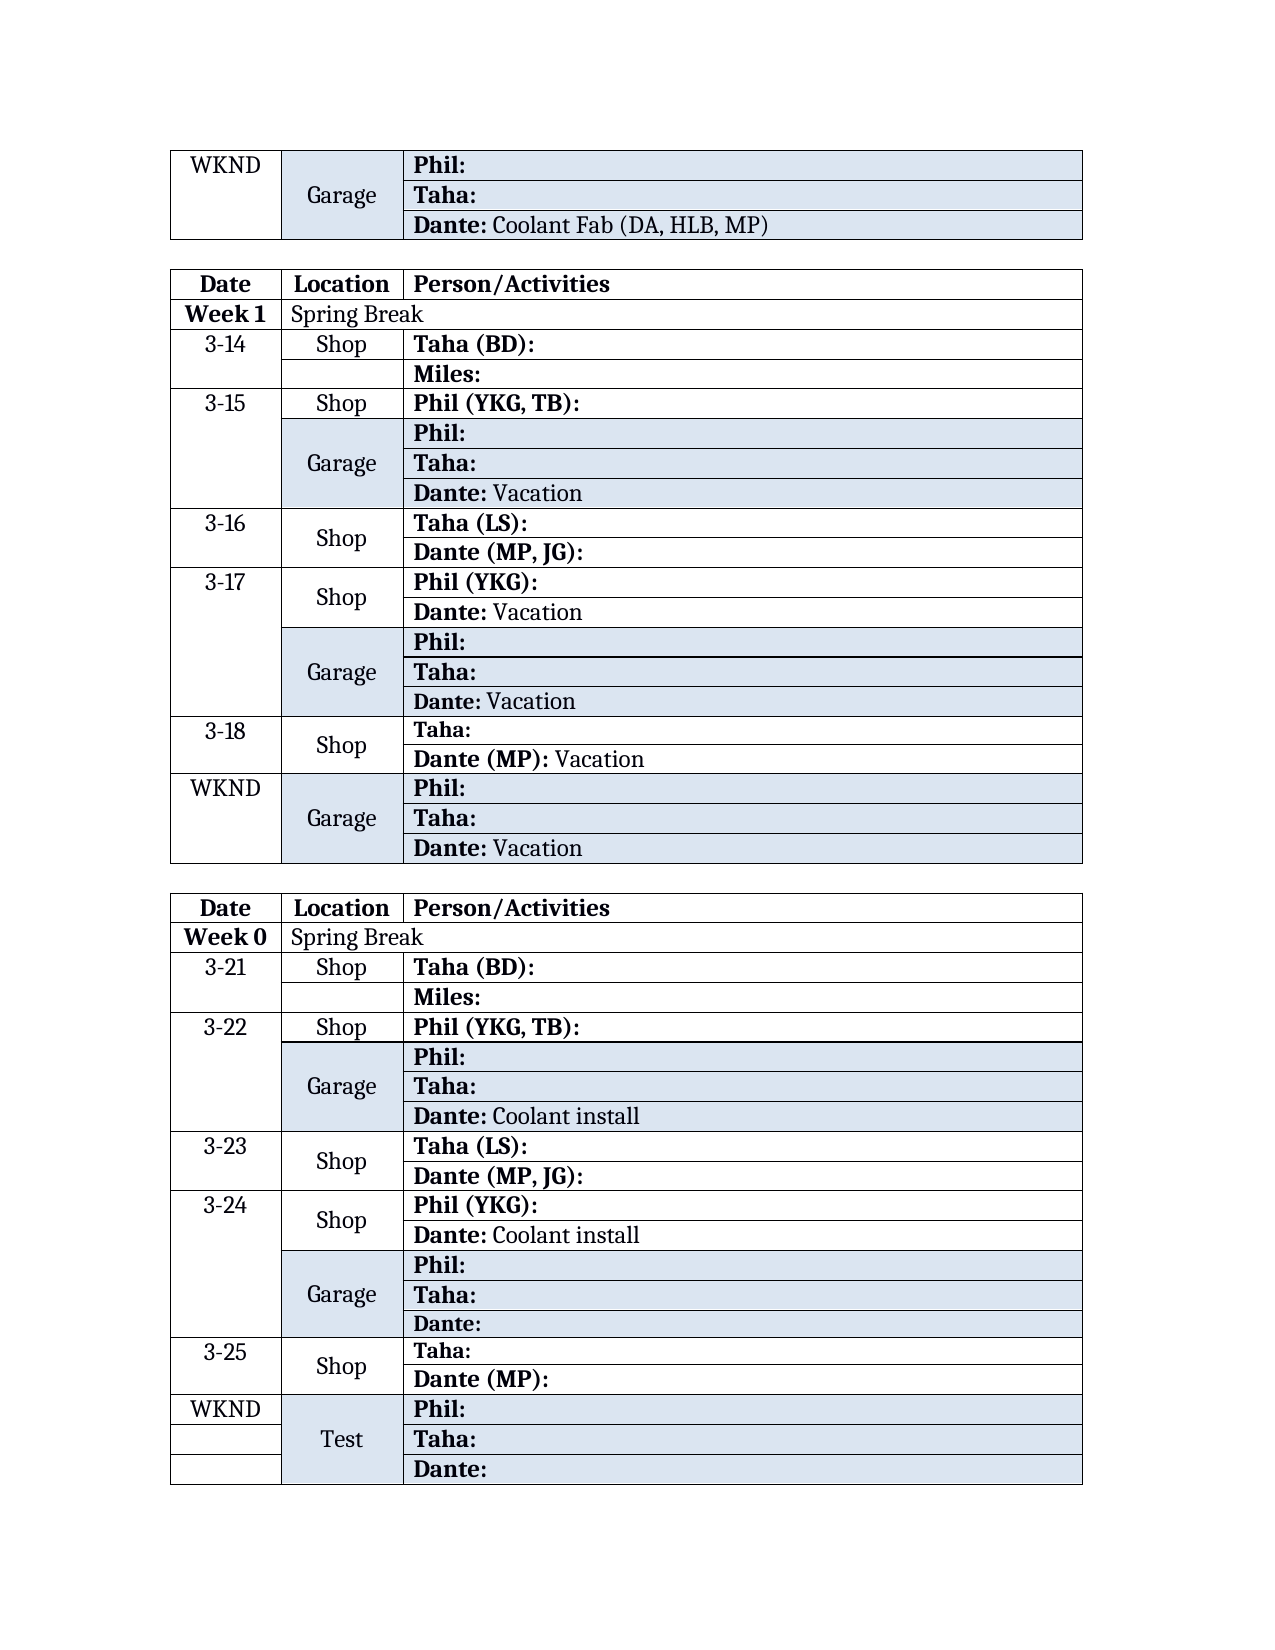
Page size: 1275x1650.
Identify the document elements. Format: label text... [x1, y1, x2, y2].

table_cell Taha (LS): [404, 1132, 1082, 1161]
table_cell WKND [171, 774, 281, 863]
table_cell 3-16 [171, 509, 281, 567]
table_cell Phil: [404, 774, 1082, 803]
table_cell Phil: [404, 1395, 1082, 1424]
table_cell Taha: [404, 449, 1082, 478]
table_cell Dante (MP, JG): [404, 538, 1082, 567]
table_cell Dante: [404, 1455, 1082, 1483]
table_cell [282, 360, 403, 388]
table_cell Phil (YKG): [404, 568, 1082, 597]
table_cell Taha: [404, 658, 1082, 686]
table_cell Dante: Coolant Fab (DA, HLB, MP) [404, 211, 1082, 239]
table_cell 3-23 [171, 1132, 281, 1190]
table_cell Spring Break [282, 300, 1082, 329]
table_cell Taha: [404, 1425, 1082, 1454]
table_cell Week 1 [171, 300, 281, 329]
table_cell Spring Break [282, 923, 1082, 952]
table_cell Garage [282, 774, 403, 863]
table_cell Taha (BD): [404, 330, 1082, 358]
table_header Person/Activities [404, 270, 1082, 299]
table_cell 3-18 [171, 717, 281, 773]
table_cell Phil: [404, 1251, 1082, 1280]
table_cell 3-24 [171, 1191, 281, 1337]
table_cell Shop [282, 953, 403, 982]
table_cell Taha (BD): [404, 953, 1082, 982]
table_cell Phil (YKG, TB): [404, 389, 1082, 418]
table_cell Taha: [404, 804, 1082, 833]
table_cell Week 0 [171, 923, 281, 952]
table_cell Shop [282, 568, 403, 627]
table_cell Phil (YKG): [404, 1191, 1082, 1220]
table_cell Dante (MP): Vacation [404, 745, 1082, 773]
table_header Location [282, 894, 403, 922]
table_cell WKND [171, 151, 281, 239]
table_header Date [171, 270, 281, 299]
table_cell Phil: [404, 419, 1082, 448]
table_cell [171, 1425, 281, 1454]
table_cell Garage [282, 151, 403, 239]
table_cell Miles: [404, 360, 1082, 388]
table_cell Phil: [404, 1043, 1082, 1071]
table_cell Dante: Coolant install [404, 1102, 1082, 1131]
table_cell Shop [282, 1338, 403, 1394]
table_cell WKND [171, 1395, 281, 1424]
table_cell Garage [282, 1251, 403, 1337]
table_cell Shop [282, 389, 403, 418]
table_cell Miles: [404, 983, 1082, 1012]
table_cell Taha (LS): [404, 509, 1082, 537]
table_header Location [282, 270, 403, 299]
table_cell 3-17 [171, 568, 281, 716]
table_cell Dante: Vacation [404, 479, 1082, 507]
table_cell 3-14 [171, 330, 281, 388]
table_cell 3-25 [171, 1338, 281, 1394]
table_cell Taha: [404, 1338, 1082, 1364]
table_cell Phil: [404, 628, 1082, 656]
table_cell Taha: [404, 1281, 1082, 1309]
table_cell Shop [282, 1013, 403, 1041]
table_cell [282, 983, 403, 1012]
table_cell Dante: Vacation [404, 598, 1082, 627]
table_cell Taha: [404, 717, 1082, 743]
table_cell Dante: Vacation [404, 834, 1082, 863]
table_header Date [171, 894, 281, 922]
table_cell Phil: [404, 151, 1082, 180]
table_cell [171, 1455, 281, 1483]
table_cell Taha: [404, 1072, 1082, 1101]
table_cell 3-22 [171, 1013, 281, 1131]
table_cell Garage [282, 419, 403, 507]
table_cell Dante: Coolant install [404, 1221, 1082, 1250]
table_cell Taha: [404, 181, 1082, 209]
table_cell 3-21 [171, 953, 281, 1012]
table_cell Garage [282, 1043, 403, 1131]
table_cell Dante (MP, JG): [404, 1162, 1082, 1190]
table_cell 3-15 [171, 389, 281, 507]
table_cell Garage [282, 628, 403, 716]
table_cell Shop [282, 1191, 403, 1250]
table_cell Shop [282, 1132, 403, 1190]
table_cell Dante: [404, 1311, 1082, 1337]
table_cell Dante: Vacation [404, 687, 1082, 716]
table_cell Dante (MP): [404, 1365, 1082, 1394]
table_cell Test [282, 1395, 403, 1483]
table_cell Phil (YKG, TB): [404, 1013, 1082, 1041]
table_cell Shop [282, 717, 403, 773]
table_cell Shop [282, 330, 403, 358]
table_header Person/Activities [404, 894, 1082, 922]
table_cell Shop [282, 509, 403, 567]
